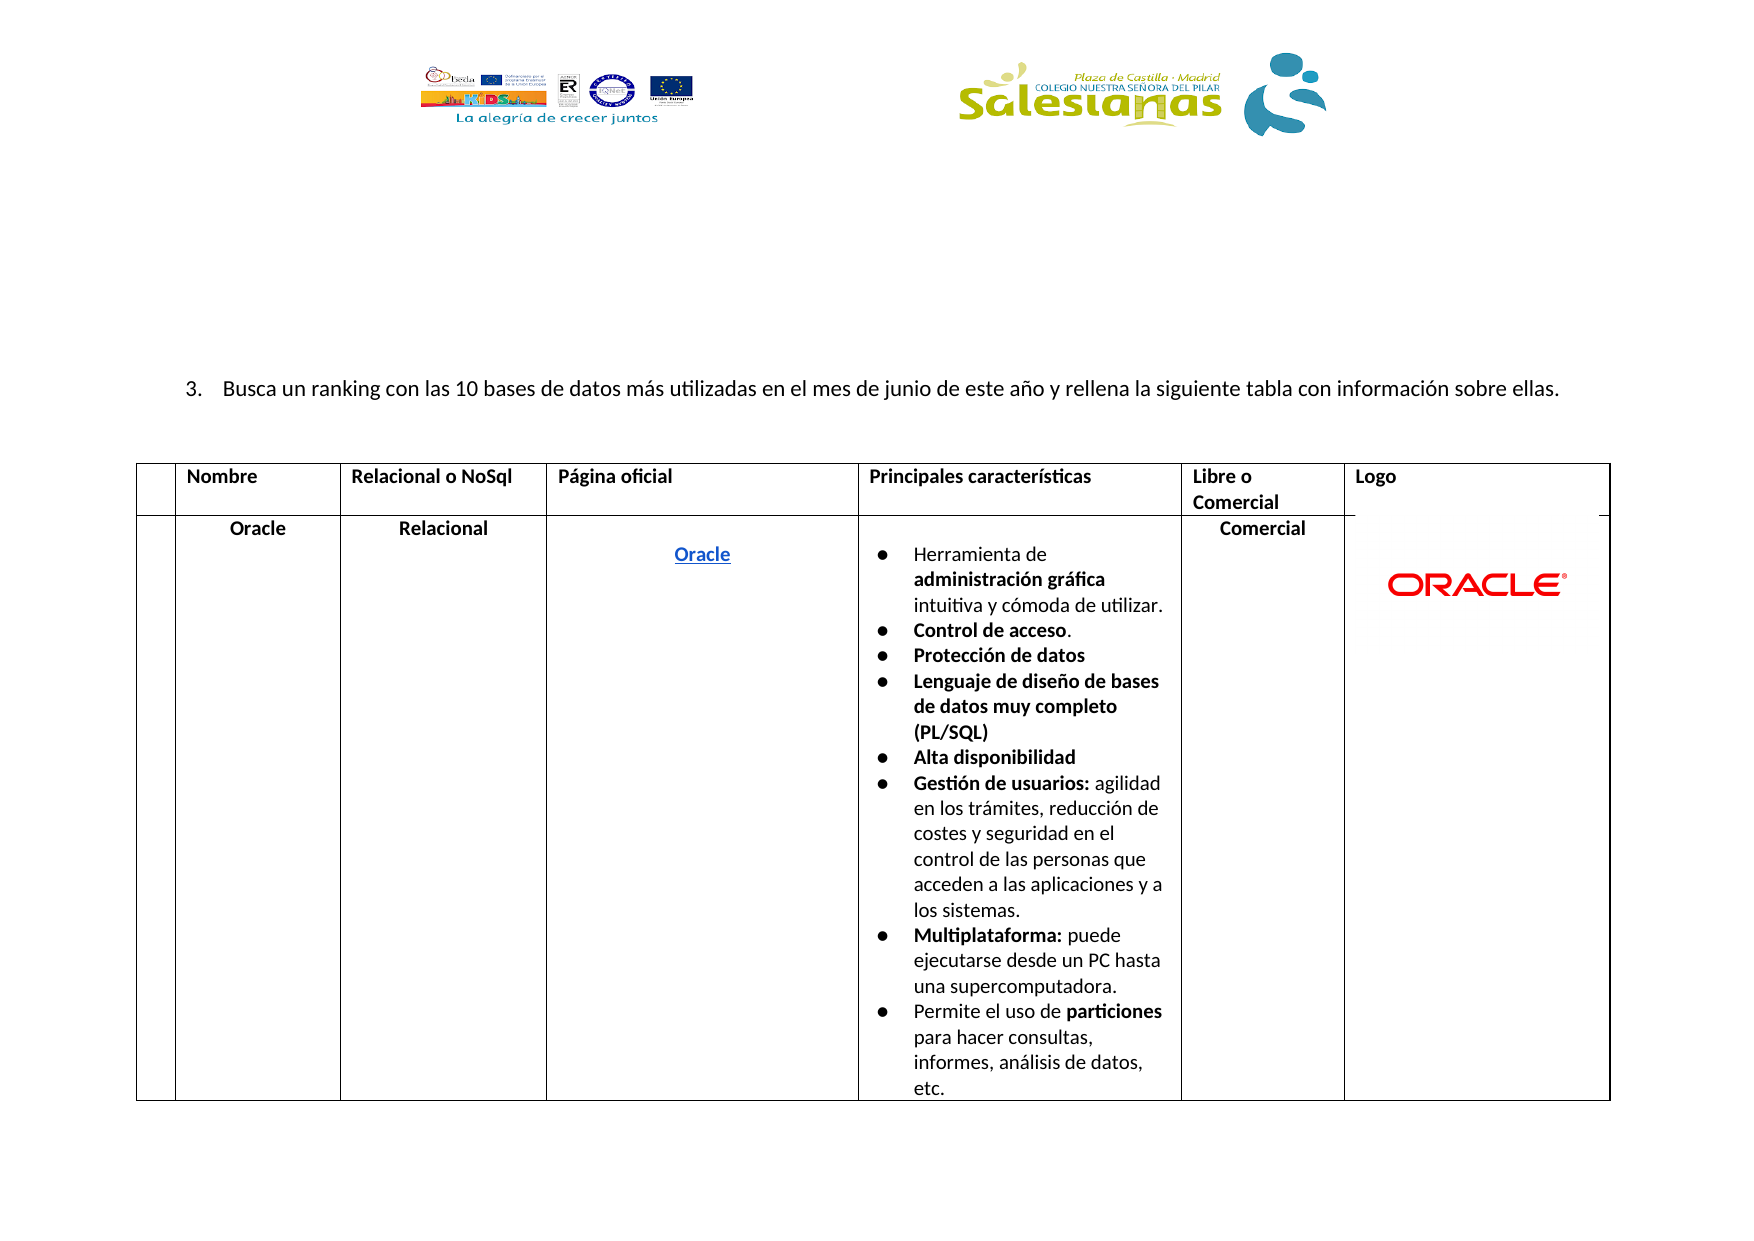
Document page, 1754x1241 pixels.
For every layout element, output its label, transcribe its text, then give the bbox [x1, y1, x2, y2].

table_header Relacional o NoSql [341, 464, 546, 514]
list Busca un ranking con las 10 bases de datos más utilizadas en el mes de junio de este año y rellena la siguiente tabla con información sobre ellas. [185, 374, 1606, 402]
table_header Logo [1345, 464, 1609, 514]
table_header Página oficial [547, 464, 858, 514]
picture [414, 44, 1340, 150]
table_cell Oracle [176, 516, 340, 1100]
picture [1355, 515, 1599, 654]
table_header [137, 464, 175, 514]
table_header Principales características [859, 464, 1181, 514]
table_cell [137, 516, 175, 1100]
table_cell [1345, 516, 1609, 1100]
table_cell Oracle [547, 516, 858, 1100]
table_cell Relacional [341, 516, 546, 1100]
table_header Nombre [176, 464, 340, 514]
table_header Libre o Comercial [1182, 464, 1344, 514]
table_cell Comercial [1182, 516, 1344, 1100]
